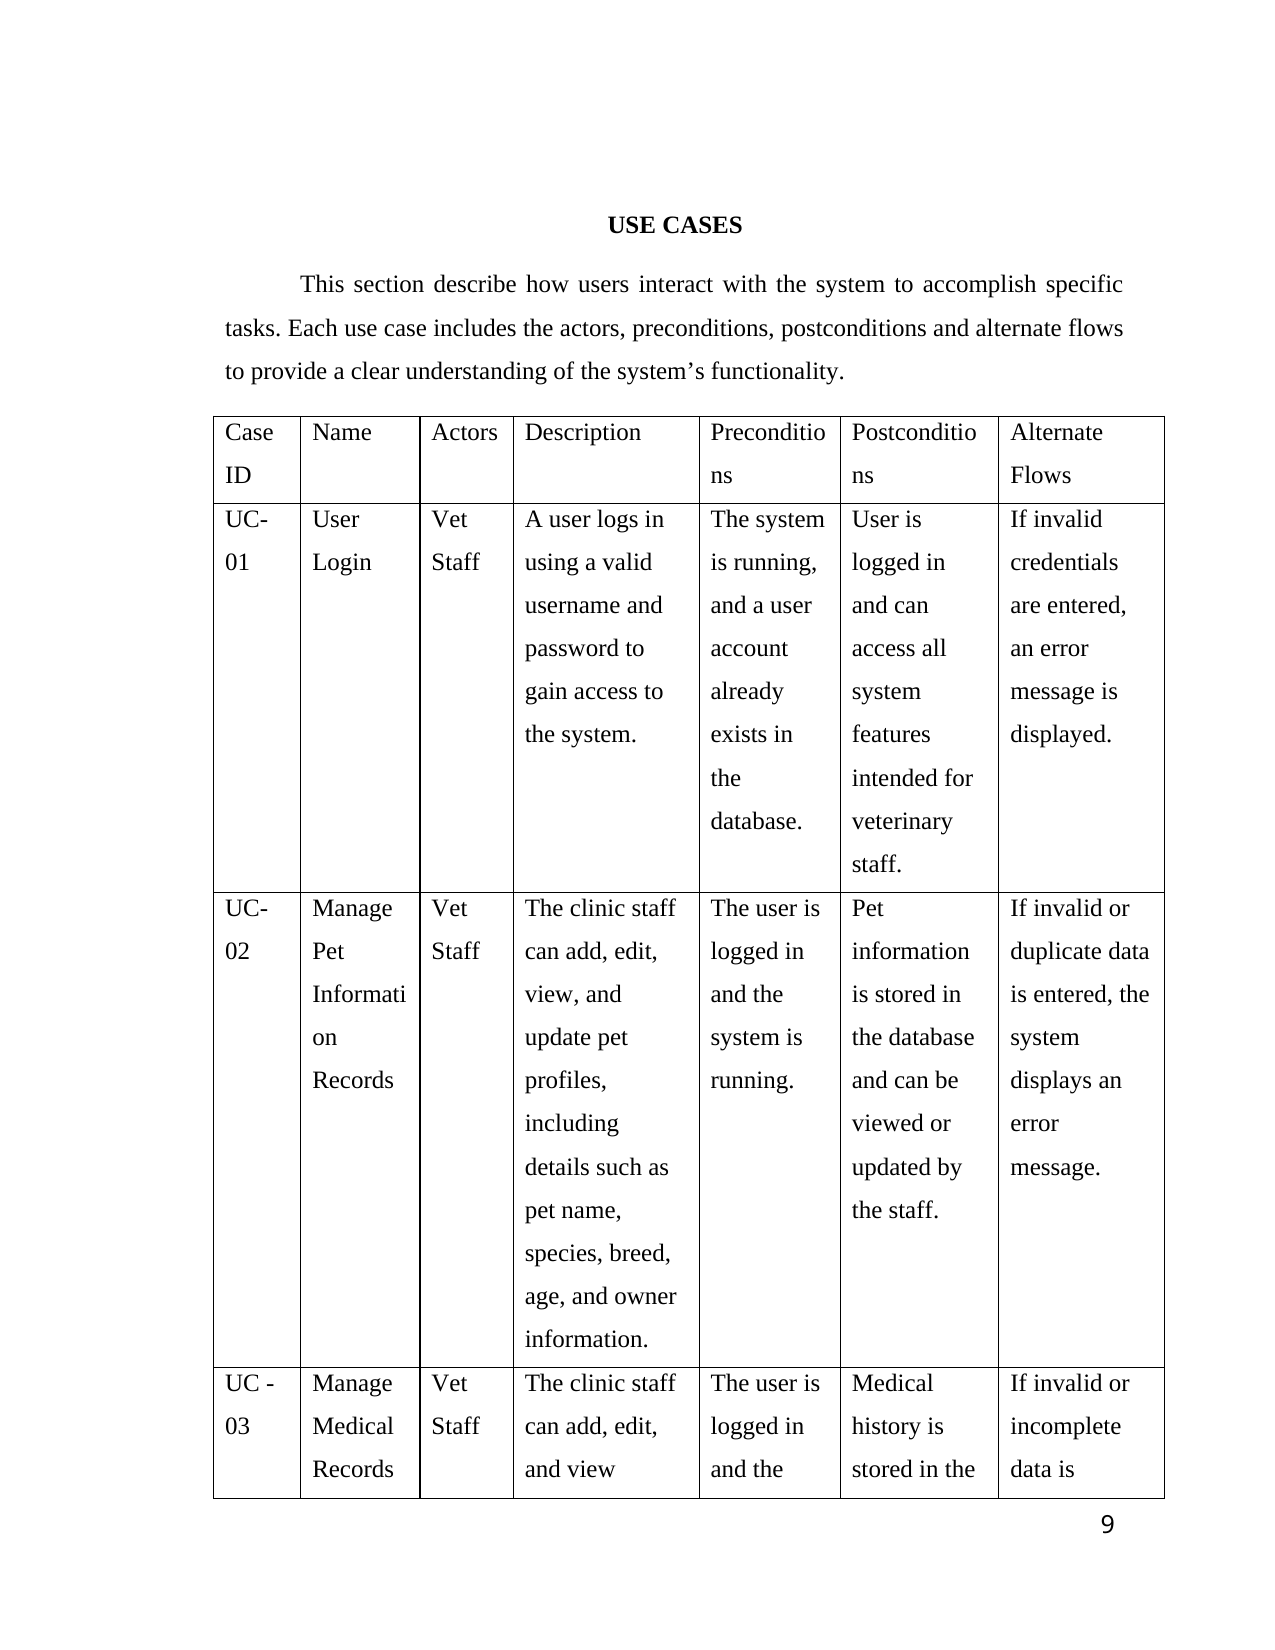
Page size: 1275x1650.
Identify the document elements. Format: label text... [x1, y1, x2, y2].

table_cell UC - 03 [214, 1368, 300, 1497]
table_cell User Login [301, 504, 419, 892]
table_cell If invalid credentials are entered, an error message is displayed. [999, 504, 1164, 892]
table_cell Manage Pet Information Records [301, 893, 419, 1367]
table_cell If invalid or duplicate data is entered, the system displays an error message. [999, 893, 1164, 1367]
table_cell Vet Staff [421, 1368, 513, 1497]
table_header Alternate Flows [999, 417, 1164, 503]
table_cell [301, 1368, 419, 1497]
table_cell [841, 1368, 998, 1497]
table_cell A user logs in using a valid username and password to gain access to the system. [514, 504, 699, 892]
table_cell The system is running, and a user account already exists in the database. [700, 504, 840, 892]
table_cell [514, 1368, 699, 1497]
table_header Postconditions [841, 417, 998, 503]
table_cell Pet information is stored in the database and can be viewed or updated by the staff. [841, 893, 998, 1367]
table_header Actors [421, 417, 513, 503]
text This section describe how users interact with the system to accomplish specific tasks. Each use case includes the actors, preconditions, postconditions and alternate flows to provide a clear understanding of the system’s functionality. [225, 269, 1125, 384]
table_header Description [514, 417, 699, 503]
table_cell The user is logged in and the system is running. [700, 893, 840, 1367]
table_cell UC-01 [214, 504, 300, 892]
table_header Preconditions [700, 417, 840, 503]
table_header Name [301, 417, 419, 503]
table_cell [999, 1368, 1164, 1497]
text USE CASES [225, 210, 1125, 238]
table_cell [700, 1368, 840, 1497]
table_cell The clinic staff can add, edit, view, and update pet profiles, including details such as pet name, species, breed, age, and owner information. [514, 893, 699, 1367]
table_cell Vet Staff [421, 893, 513, 1367]
table_cell Vet Staff [421, 504, 513, 892]
table_cell User is logged in and can access all system features intended for veterinary staff. [841, 504, 998, 892]
table_header Case ID [214, 417, 300, 503]
table_cell UC-02 [214, 893, 300, 1367]
